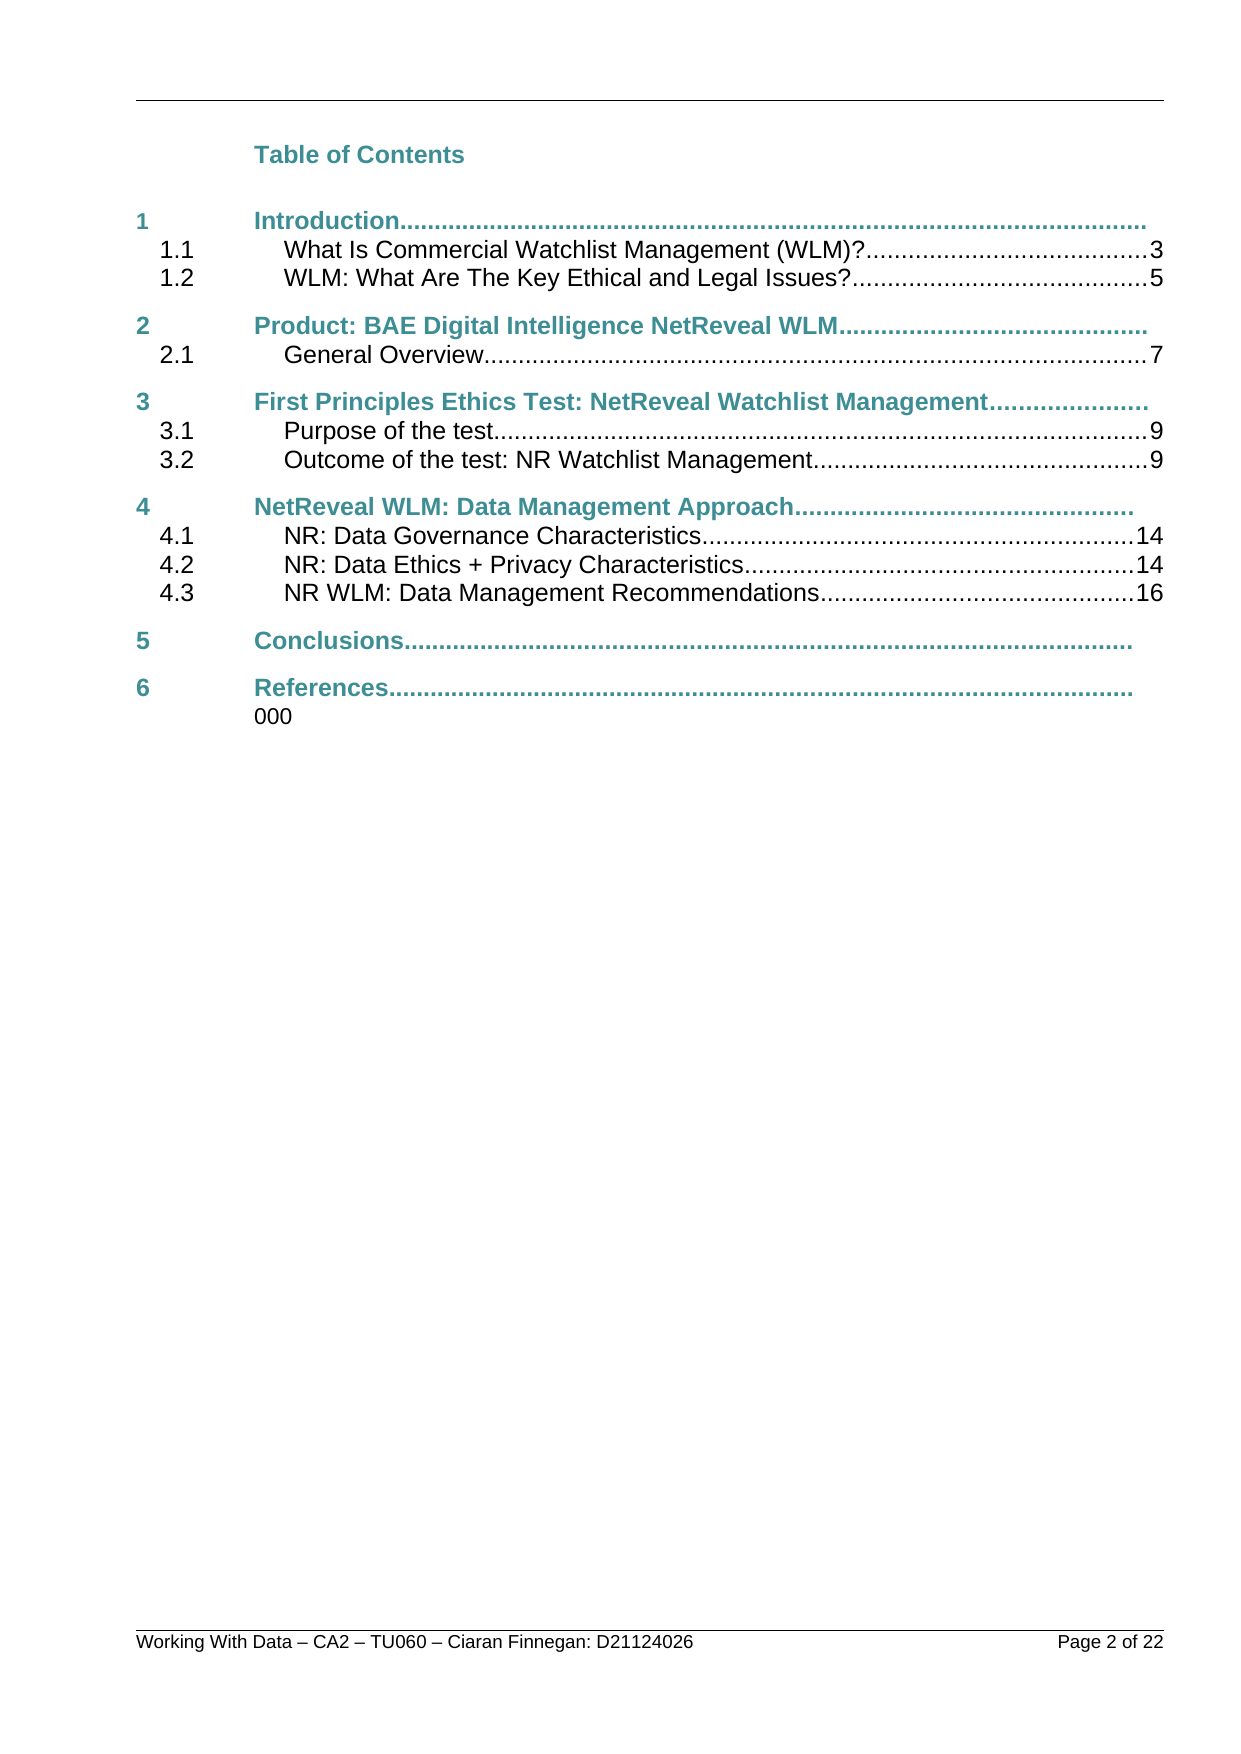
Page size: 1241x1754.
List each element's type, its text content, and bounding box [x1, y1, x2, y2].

text 1 Introduction 3 [136, 206, 1116, 235]
text 4.1 NR: Data Governance Characteristics 14 [159, 521, 1163, 550]
text 6 References 20 [136, 673, 1116, 702]
text 3.2 Outcome of the test: NR Watchlist Management 9 [159, 445, 1163, 473]
text 2.1 General Overview 7 [159, 340, 1163, 368]
text 2 Product: BAE Digital Intelligence NetReveal WLM 7 [136, 311, 1116, 340]
text 5 Conclusions 18 [136, 626, 1116, 655]
text 3.1 Purpose of the test 9 [159, 416, 1163, 445]
text 4.3 NR WLM: Data Management Recommendations 16 [159, 578, 1163, 607]
text 4 NetReveal WLM: Data Management Approach 14 [136, 492, 1116, 521]
text 1.1 What Is Commercial Watchlist Management (WLM)? 3 [159, 235, 1163, 263]
text 1.2 WLM: What Are The Key Ethical and Legal Issues? 5 [159, 263, 1163, 292]
text 4.2 NR: Data Ethics + Privacy Characteristics 14 [159, 550, 1163, 578]
text Table of Contents [254, 140, 1163, 168]
text 3 First Principles Ethics Test: NetReveal Watchlist Management 9 [136, 387, 1116, 416]
